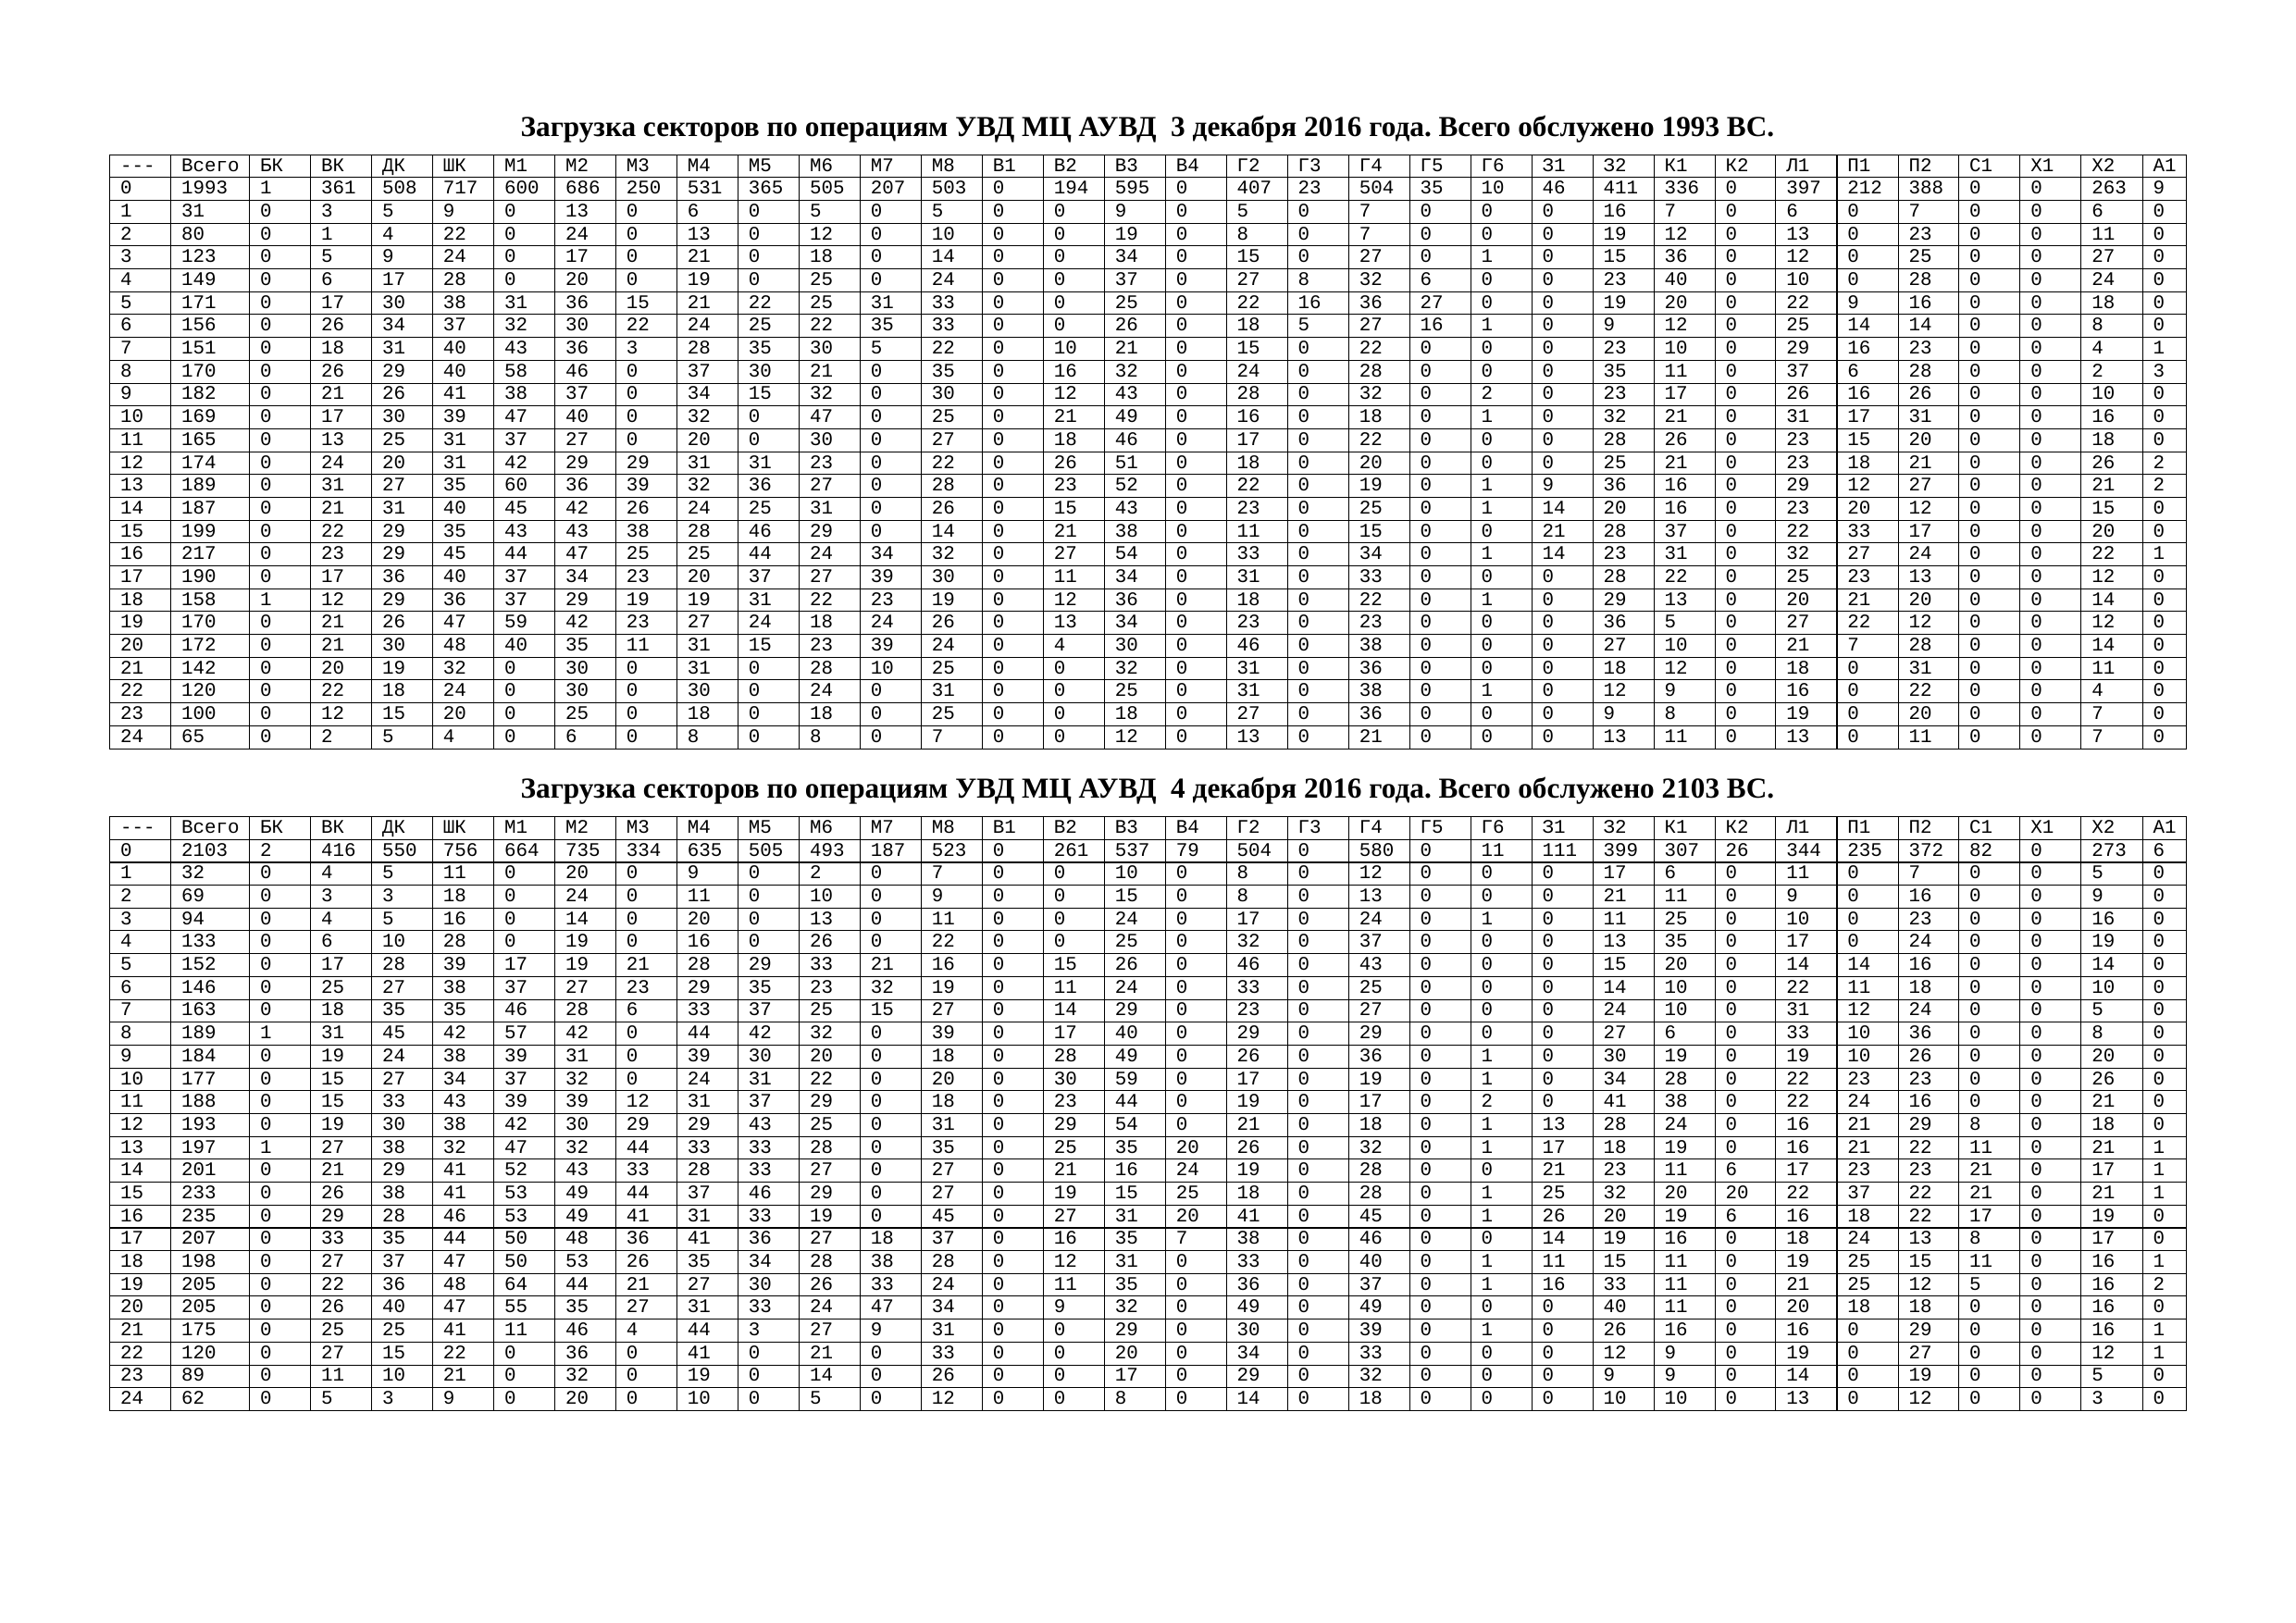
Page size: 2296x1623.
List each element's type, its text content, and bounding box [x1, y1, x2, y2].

table_cell 31 [433, 452, 493, 474]
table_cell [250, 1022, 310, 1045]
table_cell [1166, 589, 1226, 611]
table_cell 0 [2143, 224, 2186, 245]
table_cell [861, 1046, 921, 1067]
table_cell 0 [1471, 224, 1532, 245]
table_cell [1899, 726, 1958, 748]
table_cell 0 [1716, 201, 1775, 223]
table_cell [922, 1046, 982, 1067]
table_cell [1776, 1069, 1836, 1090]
table_cell 24 [311, 452, 371, 474]
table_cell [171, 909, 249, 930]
table_cell 10 [922, 224, 982, 245]
table_cell 5 [922, 201, 982, 223]
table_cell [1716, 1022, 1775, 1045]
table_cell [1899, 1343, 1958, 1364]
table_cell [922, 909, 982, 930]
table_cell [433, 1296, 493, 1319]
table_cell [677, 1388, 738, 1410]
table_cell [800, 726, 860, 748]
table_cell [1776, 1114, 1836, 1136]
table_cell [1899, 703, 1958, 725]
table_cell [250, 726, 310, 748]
table_cell 16 [1838, 338, 1898, 360]
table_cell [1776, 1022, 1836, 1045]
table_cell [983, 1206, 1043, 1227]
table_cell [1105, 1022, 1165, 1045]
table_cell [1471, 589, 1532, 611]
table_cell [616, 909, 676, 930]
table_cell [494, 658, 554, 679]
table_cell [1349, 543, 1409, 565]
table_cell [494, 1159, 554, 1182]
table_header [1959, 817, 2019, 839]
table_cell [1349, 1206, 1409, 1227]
table_cell 28 [922, 475, 982, 497]
table_cell 0 [1716, 224, 1775, 245]
table_cell 32 [1349, 384, 1409, 405]
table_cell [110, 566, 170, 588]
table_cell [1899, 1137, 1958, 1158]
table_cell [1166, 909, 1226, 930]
table_cell 21 [800, 361, 860, 382]
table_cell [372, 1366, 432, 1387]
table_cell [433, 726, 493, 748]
table_cell 4 [110, 269, 170, 291]
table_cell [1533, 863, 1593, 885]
table_cell 23 [800, 452, 860, 474]
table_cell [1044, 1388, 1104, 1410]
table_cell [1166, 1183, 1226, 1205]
table_cell 26 [1899, 384, 1958, 405]
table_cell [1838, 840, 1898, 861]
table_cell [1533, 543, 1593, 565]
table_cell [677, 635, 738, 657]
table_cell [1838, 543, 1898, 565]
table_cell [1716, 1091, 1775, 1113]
table_cell 0 [1533, 429, 1593, 451]
table_cell 36 [555, 475, 615, 497]
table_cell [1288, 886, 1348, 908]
table_cell 22 [738, 292, 799, 314]
table_cell 39 [616, 475, 676, 497]
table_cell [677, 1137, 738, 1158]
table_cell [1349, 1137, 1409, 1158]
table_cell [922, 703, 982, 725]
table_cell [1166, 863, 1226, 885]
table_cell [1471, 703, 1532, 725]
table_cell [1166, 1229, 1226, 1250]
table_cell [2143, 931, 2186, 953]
table_cell 182 [171, 384, 249, 405]
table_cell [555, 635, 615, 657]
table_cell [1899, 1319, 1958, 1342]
table_cell 39 [433, 406, 493, 428]
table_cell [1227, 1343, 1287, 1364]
table_cell 14 [110, 498, 170, 520]
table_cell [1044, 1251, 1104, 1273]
table_cell 32 [677, 406, 738, 428]
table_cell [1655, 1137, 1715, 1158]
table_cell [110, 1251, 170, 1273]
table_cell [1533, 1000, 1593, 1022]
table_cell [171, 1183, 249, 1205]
table_cell 29 [555, 452, 615, 474]
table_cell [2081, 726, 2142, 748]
table_cell 13 [555, 201, 615, 223]
table_cell 33 [922, 315, 982, 337]
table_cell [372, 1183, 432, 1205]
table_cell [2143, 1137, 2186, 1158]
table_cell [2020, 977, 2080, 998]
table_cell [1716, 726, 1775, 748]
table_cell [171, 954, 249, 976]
table_header З2 [1594, 155, 1654, 177]
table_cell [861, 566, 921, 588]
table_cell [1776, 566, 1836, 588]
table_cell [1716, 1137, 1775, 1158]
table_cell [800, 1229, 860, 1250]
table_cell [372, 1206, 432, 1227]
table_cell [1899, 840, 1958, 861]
table_header М5 [738, 155, 799, 177]
table_cell 30 [922, 384, 982, 405]
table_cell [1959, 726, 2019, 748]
table_cell 28 [1227, 384, 1287, 405]
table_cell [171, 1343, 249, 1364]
table_cell 0 [1166, 178, 1226, 200]
table_header Л1 [1776, 155, 1836, 177]
table_cell 31 [861, 292, 921, 314]
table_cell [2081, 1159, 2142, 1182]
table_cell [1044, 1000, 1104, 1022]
table_cell 17 [1227, 429, 1287, 451]
table_cell 5 [1227, 201, 1287, 223]
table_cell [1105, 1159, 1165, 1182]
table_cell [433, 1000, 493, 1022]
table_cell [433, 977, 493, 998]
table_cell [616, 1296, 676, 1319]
table_cell 43 [1105, 384, 1165, 405]
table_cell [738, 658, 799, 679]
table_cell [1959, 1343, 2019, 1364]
table_cell 31 [494, 292, 554, 314]
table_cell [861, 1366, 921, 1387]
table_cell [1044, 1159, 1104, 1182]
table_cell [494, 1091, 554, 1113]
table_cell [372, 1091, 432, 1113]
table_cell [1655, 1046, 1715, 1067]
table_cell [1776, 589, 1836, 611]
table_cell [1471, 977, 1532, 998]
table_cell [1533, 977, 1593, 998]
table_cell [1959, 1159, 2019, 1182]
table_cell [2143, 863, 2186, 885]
table_cell 9 [372, 246, 432, 268]
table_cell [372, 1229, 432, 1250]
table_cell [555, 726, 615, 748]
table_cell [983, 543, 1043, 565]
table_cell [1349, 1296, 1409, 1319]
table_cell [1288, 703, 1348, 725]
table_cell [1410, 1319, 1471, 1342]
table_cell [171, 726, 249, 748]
table_cell 15 [738, 384, 799, 405]
table_cell 28 [1594, 429, 1654, 451]
table_cell 35 [433, 475, 493, 497]
table_cell 0 [1716, 406, 1775, 428]
table_cell 0 [616, 246, 676, 268]
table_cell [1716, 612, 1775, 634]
table_cell 0 [1410, 338, 1471, 360]
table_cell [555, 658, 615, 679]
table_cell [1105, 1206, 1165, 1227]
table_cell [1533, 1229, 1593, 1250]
table_cell 0 [1166, 498, 1226, 520]
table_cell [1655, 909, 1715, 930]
table_header Г6 [1471, 155, 1532, 177]
table_cell 26 [1655, 429, 1715, 451]
table_cell 0 [1959, 521, 2019, 542]
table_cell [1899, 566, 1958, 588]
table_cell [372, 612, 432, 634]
table_cell 38 [616, 521, 676, 542]
table_cell 3 [2143, 361, 2186, 382]
table_cell 0 [1166, 452, 1226, 474]
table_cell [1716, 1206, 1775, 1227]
table_cell 361 [311, 178, 371, 200]
table_cell 0 [1716, 338, 1775, 360]
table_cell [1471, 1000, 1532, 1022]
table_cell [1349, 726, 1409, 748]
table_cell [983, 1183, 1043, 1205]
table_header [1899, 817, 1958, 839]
table_cell 0 [1716, 475, 1775, 497]
table_cell 0 [2143, 315, 2186, 337]
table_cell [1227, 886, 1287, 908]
table_cell 0 [2020, 521, 2080, 542]
table_cell 0 [616, 269, 676, 291]
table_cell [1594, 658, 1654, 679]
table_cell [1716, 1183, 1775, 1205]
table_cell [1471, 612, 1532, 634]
table_cell 36 [555, 292, 615, 314]
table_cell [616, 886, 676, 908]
table_cell 35 [1594, 361, 1654, 382]
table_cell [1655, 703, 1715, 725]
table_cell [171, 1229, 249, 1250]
table_cell 22 [1776, 292, 1836, 314]
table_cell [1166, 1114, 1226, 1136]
table_cell 30 [800, 338, 860, 360]
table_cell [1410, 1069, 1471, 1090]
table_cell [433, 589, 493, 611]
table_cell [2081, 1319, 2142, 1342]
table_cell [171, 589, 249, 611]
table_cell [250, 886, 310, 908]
table_cell 165 [171, 429, 249, 451]
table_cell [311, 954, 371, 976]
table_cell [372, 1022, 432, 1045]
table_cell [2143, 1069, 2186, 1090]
table_cell 22 [1227, 475, 1287, 497]
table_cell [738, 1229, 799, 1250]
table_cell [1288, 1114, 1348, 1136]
table_cell 0 [861, 475, 921, 497]
table_cell 717 [433, 178, 493, 200]
table_cell 20 [1349, 452, 1409, 474]
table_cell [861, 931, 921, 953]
table_cell 24 [922, 269, 982, 291]
table_cell 6 [2081, 201, 2142, 223]
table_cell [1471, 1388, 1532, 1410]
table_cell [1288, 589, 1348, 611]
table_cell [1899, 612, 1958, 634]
table_cell 28 [1899, 361, 1958, 382]
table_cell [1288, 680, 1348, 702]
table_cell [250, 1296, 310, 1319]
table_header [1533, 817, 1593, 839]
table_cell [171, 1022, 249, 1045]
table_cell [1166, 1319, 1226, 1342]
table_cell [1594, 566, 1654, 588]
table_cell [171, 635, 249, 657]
table_cell 16 [2081, 406, 2142, 428]
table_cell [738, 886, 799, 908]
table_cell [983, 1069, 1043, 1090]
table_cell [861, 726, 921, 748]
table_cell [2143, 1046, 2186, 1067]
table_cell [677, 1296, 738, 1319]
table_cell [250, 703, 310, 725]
table_cell 0 [983, 361, 1043, 382]
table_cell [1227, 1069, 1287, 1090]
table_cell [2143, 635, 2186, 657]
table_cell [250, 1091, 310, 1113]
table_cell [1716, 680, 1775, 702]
table_cell 0 [861, 384, 921, 405]
table_cell 0 [1838, 224, 1898, 245]
table_cell 23 [1776, 498, 1836, 520]
table_cell 194 [1044, 178, 1104, 200]
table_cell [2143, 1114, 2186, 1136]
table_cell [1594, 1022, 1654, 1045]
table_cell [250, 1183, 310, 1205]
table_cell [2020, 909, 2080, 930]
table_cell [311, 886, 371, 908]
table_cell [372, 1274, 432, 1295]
table_cell 10 [1471, 178, 1532, 200]
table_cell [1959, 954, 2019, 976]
table_cell 7 [1899, 201, 1958, 223]
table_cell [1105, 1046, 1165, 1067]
table_cell 0 [2020, 178, 2080, 200]
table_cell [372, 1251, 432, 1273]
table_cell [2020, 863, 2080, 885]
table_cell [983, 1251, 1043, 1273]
table_header БК [250, 155, 310, 177]
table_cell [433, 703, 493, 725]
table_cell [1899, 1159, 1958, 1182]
table_cell 0 [250, 452, 310, 474]
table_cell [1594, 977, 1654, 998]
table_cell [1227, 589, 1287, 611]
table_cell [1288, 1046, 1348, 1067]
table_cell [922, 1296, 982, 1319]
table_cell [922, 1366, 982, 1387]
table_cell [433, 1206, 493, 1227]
table_cell 7 [110, 338, 170, 360]
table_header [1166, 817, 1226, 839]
table_cell 0 [2143, 429, 2186, 451]
table_cell 0 [250, 475, 310, 497]
table_cell 10 [2081, 384, 2142, 405]
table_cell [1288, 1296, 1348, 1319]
table_cell 36 [1349, 292, 1409, 314]
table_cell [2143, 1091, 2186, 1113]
table_cell 2 [1471, 384, 1532, 405]
table_cell 27 [1349, 315, 1409, 337]
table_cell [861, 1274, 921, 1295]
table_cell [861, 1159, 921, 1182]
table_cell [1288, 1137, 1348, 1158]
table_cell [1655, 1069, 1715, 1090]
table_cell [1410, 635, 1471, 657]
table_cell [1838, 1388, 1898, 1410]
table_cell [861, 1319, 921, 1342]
table_cell 14 [1838, 315, 1898, 337]
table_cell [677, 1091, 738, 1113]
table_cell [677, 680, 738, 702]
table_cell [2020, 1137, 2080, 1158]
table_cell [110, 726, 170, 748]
table_cell 21 [2081, 475, 2142, 497]
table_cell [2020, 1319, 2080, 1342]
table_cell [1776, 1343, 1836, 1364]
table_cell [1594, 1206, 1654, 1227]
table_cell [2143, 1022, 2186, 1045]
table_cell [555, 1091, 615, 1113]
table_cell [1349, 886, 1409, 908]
table_cell 17 [372, 269, 432, 291]
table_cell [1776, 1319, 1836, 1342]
table_cell 0 [1959, 338, 2019, 360]
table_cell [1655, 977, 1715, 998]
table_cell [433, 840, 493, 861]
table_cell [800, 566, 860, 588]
table_cell 0 [1959, 315, 2019, 337]
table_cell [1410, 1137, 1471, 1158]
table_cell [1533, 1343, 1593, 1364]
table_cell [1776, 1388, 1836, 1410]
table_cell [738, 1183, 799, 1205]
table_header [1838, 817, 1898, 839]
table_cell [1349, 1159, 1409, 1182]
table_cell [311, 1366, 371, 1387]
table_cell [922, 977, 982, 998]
table_cell 3 [311, 201, 371, 223]
table_cell 15 [1227, 338, 1287, 360]
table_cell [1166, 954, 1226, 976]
table_cell 0 [1288, 338, 1348, 360]
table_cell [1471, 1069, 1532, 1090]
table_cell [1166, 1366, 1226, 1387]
table_header В1 [983, 155, 1043, 177]
table_cell 0 [1410, 406, 1471, 428]
table_cell 35 [1410, 178, 1471, 200]
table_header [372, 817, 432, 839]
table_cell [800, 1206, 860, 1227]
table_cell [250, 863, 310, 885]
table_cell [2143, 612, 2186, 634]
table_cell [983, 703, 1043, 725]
table_cell 6 [110, 315, 170, 337]
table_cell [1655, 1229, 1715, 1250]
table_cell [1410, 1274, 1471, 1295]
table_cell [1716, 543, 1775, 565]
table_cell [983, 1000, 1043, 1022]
table_cell 0 [1410, 429, 1471, 451]
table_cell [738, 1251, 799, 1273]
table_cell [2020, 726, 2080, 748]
table_cell 0 [1166, 292, 1226, 314]
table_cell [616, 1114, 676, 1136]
table_header М1 [494, 155, 554, 177]
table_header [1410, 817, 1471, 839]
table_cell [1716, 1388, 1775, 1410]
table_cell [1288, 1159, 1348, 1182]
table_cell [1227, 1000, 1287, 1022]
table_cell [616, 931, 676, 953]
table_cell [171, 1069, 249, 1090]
table_header М6 [800, 155, 860, 177]
table_cell 6 [1410, 269, 1471, 291]
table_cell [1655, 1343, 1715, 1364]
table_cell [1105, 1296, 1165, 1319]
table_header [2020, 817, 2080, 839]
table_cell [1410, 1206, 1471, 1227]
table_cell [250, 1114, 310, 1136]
table_cell 25 [800, 292, 860, 314]
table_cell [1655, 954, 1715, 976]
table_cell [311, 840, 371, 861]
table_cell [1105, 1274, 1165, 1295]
table_cell 1 [1471, 498, 1532, 520]
table_cell 0 [1959, 246, 2019, 268]
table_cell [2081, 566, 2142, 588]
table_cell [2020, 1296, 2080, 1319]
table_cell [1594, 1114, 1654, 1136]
table_cell 199 [171, 521, 249, 542]
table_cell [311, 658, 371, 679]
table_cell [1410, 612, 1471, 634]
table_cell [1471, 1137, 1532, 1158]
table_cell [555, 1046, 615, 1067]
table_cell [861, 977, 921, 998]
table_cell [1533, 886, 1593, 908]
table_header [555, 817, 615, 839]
table_cell 30 [372, 292, 432, 314]
table_cell 0 [1533, 246, 1593, 268]
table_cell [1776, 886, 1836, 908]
table_cell 0 [1716, 246, 1775, 268]
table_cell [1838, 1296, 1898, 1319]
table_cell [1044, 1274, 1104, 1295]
table_cell 0 [983, 452, 1043, 474]
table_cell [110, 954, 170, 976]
table_cell 23 [1776, 452, 1836, 474]
table_cell 1 [1471, 246, 1532, 268]
table_cell 25 [738, 315, 799, 337]
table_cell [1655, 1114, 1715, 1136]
table_cell 0 [1716, 269, 1775, 291]
table_cell 207 [861, 178, 921, 200]
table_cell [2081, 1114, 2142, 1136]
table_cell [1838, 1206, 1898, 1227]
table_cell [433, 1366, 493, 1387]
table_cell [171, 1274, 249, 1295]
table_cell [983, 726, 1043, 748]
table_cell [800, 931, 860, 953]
table_cell 3 [110, 246, 170, 268]
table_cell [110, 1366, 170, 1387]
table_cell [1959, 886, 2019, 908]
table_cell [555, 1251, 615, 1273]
table_cell 21 [311, 384, 371, 405]
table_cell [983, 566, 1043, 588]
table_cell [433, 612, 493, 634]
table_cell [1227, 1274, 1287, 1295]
table_cell 0 [738, 406, 799, 428]
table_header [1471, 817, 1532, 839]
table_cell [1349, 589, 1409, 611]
table_cell 0 [1288, 498, 1348, 520]
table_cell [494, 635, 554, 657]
table_cell 24 [677, 315, 738, 337]
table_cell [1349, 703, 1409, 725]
table_cell 0 [1410, 246, 1471, 268]
table_cell 12 [1838, 475, 1898, 497]
table_header ВК [311, 155, 371, 177]
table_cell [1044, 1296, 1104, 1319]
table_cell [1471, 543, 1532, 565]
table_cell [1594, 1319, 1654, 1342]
table_cell 17 [1838, 406, 1898, 428]
table_cell 35 [922, 361, 982, 382]
table_cell 18 [311, 338, 371, 360]
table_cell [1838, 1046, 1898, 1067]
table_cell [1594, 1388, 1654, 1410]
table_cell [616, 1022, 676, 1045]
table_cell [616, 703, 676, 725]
table_cell 6 [311, 269, 371, 291]
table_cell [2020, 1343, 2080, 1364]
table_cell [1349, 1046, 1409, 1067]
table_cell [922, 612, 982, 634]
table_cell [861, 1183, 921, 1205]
table_cell 27 [555, 429, 615, 451]
table_cell 23 [1899, 224, 1958, 245]
table_cell 0 [250, 269, 310, 291]
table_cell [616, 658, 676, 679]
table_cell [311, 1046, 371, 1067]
table_header Х2 [2081, 155, 2142, 177]
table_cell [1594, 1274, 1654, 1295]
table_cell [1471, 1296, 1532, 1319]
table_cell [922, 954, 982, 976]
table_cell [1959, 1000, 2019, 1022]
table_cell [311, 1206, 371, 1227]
table_cell 0 [616, 406, 676, 428]
table_header М7 [861, 155, 921, 177]
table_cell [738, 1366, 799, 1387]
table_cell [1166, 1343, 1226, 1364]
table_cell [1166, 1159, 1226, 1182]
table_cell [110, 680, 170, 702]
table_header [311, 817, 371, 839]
table_cell 7 [1655, 201, 1715, 223]
table_cell 0 [983, 498, 1043, 520]
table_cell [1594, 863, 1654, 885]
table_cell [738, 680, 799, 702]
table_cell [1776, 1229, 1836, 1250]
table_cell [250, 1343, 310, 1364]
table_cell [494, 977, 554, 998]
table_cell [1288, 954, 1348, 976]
text Загрузка секторов по операциям УВД МЦ АУВД 4 декабря 2016 года. Всего обслужено 2103 ВС. [109, 771, 2186, 804]
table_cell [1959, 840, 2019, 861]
table_cell 37 [1655, 521, 1715, 542]
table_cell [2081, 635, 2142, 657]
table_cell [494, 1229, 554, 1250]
table_cell 36 [1594, 475, 1654, 497]
table_cell 33 [1838, 521, 1898, 542]
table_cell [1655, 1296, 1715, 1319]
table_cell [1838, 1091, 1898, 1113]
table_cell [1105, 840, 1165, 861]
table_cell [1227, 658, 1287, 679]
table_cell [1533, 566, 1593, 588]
table_cell 20 [372, 452, 432, 474]
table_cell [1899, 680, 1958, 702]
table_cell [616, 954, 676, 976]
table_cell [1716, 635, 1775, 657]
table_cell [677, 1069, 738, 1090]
table_cell 8 [110, 361, 170, 382]
table_cell 24 [1227, 361, 1287, 382]
table_cell 31 [738, 452, 799, 474]
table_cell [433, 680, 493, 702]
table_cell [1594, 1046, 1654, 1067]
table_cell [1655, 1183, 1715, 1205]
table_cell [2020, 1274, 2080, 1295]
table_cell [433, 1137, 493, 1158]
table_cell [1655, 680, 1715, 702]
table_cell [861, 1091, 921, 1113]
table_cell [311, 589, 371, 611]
table_cell 365 [738, 178, 799, 200]
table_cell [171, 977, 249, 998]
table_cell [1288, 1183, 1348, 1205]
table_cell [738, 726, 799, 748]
table_cell 12 [1655, 315, 1715, 337]
table_cell 0 [494, 269, 554, 291]
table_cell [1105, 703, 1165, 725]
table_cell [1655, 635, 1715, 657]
table_cell 27 [922, 429, 982, 451]
table_cell 0 [1716, 429, 1775, 451]
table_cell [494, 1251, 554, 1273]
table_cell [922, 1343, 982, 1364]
table_cell 0 [983, 246, 1043, 268]
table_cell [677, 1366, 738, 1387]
table_cell 33 [922, 292, 982, 314]
table_cell 0 [738, 246, 799, 268]
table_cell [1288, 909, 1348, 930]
table_cell 16 [1227, 406, 1287, 428]
table_cell 36 [738, 475, 799, 497]
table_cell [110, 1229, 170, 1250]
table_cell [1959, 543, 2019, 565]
table_cell 0 [1471, 361, 1532, 382]
table_cell 0 [2020, 406, 2080, 428]
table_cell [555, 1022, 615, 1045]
table_cell 25 [738, 498, 799, 520]
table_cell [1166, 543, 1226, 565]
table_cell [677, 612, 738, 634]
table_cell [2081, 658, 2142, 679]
table_cell 31 [311, 475, 371, 497]
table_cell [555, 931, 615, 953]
table_cell 31 [1899, 406, 1958, 428]
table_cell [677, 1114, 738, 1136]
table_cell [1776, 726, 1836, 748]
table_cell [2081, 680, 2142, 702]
table_cell 0 [250, 406, 310, 428]
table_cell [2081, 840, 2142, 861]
table_cell 0 [1166, 201, 1226, 223]
table_cell 1 [250, 178, 310, 200]
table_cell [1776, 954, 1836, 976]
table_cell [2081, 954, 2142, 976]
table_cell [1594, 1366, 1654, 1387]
table_cell 0 [1959, 406, 2019, 428]
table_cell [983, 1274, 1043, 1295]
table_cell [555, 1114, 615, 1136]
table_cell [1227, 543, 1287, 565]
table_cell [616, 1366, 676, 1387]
table_cell 0 [1471, 338, 1532, 360]
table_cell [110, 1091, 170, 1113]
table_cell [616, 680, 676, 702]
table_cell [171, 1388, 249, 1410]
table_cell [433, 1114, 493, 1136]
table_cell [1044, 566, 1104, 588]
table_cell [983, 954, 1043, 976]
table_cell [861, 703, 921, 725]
table_header Г3 [1288, 155, 1348, 177]
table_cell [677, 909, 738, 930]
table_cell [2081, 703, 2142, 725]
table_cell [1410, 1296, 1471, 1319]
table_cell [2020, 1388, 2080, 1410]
table_cell 0 [250, 338, 310, 360]
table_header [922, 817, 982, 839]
table_cell 0 [1838, 246, 1898, 268]
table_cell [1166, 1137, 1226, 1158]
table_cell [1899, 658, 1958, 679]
table_cell 2 [2143, 475, 2186, 497]
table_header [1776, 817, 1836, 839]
table_cell 0 [861, 361, 921, 382]
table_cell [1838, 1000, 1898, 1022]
table_cell 52 [1105, 475, 1165, 497]
table_cell 6 [1838, 361, 1898, 382]
table_cell 38 [494, 384, 554, 405]
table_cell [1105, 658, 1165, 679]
table_cell 23 [1044, 475, 1104, 497]
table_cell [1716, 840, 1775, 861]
table_cell 32 [800, 384, 860, 405]
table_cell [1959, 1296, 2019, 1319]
table_cell 35 [738, 338, 799, 360]
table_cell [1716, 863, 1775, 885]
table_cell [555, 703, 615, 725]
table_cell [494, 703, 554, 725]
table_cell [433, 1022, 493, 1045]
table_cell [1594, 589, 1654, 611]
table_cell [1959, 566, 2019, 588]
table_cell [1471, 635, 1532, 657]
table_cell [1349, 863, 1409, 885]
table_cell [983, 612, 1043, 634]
table_cell 16 [1044, 361, 1104, 382]
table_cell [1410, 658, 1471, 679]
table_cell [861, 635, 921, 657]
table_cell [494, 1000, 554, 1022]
table_cell 12 [800, 224, 860, 245]
table_cell 5 [372, 201, 432, 223]
table_cell 0 [2020, 475, 2080, 497]
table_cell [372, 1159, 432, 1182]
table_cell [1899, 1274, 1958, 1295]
table_cell 12 [1044, 384, 1104, 405]
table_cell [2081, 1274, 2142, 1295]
table_cell 1993 [171, 178, 249, 200]
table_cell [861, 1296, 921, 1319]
table_cell 29 [616, 452, 676, 474]
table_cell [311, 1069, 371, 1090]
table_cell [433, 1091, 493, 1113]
table_cell 32 [1594, 406, 1654, 428]
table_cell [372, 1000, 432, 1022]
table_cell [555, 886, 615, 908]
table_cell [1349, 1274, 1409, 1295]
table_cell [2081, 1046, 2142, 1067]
table_cell 1 [1471, 315, 1532, 337]
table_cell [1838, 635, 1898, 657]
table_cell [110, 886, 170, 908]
table_cell 22 [1349, 338, 1409, 360]
table_cell 14 [922, 246, 982, 268]
table_cell 0 [861, 406, 921, 428]
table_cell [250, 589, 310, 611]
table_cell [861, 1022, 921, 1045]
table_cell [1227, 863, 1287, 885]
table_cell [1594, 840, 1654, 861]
table_cell 23 [1594, 269, 1654, 291]
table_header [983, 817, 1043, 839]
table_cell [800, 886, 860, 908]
table_cell 0 [1838, 201, 1898, 223]
table_cell 7 [1349, 201, 1409, 223]
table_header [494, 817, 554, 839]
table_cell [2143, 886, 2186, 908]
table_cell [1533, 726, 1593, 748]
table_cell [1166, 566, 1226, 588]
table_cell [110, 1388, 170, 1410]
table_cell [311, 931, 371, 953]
table_cell 26 [311, 315, 371, 337]
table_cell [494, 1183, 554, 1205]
table_cell 16 [1410, 315, 1471, 337]
table_cell 0 [1716, 292, 1775, 314]
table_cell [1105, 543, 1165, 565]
table_cell 32 [1349, 269, 1409, 291]
table_cell 29 [1776, 338, 1836, 360]
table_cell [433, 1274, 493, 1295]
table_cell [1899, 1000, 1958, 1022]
table_cell 9 [1838, 292, 1898, 314]
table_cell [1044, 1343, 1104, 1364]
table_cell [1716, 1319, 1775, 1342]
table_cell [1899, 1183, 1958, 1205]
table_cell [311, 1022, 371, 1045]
table_cell 13 [1776, 224, 1836, 245]
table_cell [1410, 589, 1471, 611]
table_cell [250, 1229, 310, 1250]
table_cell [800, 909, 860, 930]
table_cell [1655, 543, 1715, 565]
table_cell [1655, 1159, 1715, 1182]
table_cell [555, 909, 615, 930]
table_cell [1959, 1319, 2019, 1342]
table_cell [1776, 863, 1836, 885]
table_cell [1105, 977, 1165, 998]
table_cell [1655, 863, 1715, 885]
table_cell 0 [2020, 429, 2080, 451]
table_cell 0 [250, 315, 310, 337]
table_cell 11 [110, 429, 170, 451]
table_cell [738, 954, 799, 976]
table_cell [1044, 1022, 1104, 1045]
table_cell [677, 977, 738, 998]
table_cell 0 [2020, 361, 2080, 382]
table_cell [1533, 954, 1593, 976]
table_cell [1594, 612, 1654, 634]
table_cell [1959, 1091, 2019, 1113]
table_cell 9 [1594, 315, 1654, 337]
table_header П1 [1838, 155, 1898, 177]
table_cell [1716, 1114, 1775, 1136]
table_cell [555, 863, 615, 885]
table_cell 31 [171, 201, 249, 223]
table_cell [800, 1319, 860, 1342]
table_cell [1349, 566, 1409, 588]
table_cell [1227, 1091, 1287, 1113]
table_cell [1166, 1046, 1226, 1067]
table_cell 0 [1410, 361, 1471, 382]
table_cell 16 [1899, 292, 1958, 314]
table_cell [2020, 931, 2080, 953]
table_cell 29 [1776, 475, 1836, 497]
table_cell 5 [311, 246, 371, 268]
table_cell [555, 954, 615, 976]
table_cell 0 [1044, 246, 1104, 268]
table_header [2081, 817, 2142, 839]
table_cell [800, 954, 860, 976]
table_cell 28 [1349, 361, 1409, 382]
table_cell 0 [1959, 475, 2019, 497]
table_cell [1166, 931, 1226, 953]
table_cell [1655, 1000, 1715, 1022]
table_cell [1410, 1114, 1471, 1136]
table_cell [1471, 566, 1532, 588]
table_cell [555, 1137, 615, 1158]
table_cell 0 [616, 361, 676, 382]
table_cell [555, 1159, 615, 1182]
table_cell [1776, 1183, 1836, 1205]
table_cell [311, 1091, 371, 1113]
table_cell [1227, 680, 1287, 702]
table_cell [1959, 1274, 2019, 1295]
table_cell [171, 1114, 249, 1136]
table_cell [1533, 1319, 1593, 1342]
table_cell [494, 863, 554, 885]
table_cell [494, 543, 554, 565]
table_header К2 [1716, 155, 1775, 177]
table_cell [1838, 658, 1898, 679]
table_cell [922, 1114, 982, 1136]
table_cell 19 [1594, 224, 1654, 245]
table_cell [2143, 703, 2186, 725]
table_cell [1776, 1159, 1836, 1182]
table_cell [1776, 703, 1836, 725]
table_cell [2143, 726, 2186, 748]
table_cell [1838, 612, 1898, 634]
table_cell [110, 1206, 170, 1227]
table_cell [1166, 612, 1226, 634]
table_cell 29 [372, 521, 432, 542]
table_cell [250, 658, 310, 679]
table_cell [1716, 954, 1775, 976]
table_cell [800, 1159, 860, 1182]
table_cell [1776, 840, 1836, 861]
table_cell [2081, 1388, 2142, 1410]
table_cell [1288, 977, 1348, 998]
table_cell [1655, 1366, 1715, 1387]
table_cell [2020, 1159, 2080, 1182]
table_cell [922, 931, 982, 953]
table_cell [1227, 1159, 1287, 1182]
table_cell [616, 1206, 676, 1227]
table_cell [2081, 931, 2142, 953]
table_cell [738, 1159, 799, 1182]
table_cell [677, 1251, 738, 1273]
table_cell 26 [311, 361, 371, 382]
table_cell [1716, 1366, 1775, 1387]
table_cell 23 [1594, 384, 1654, 405]
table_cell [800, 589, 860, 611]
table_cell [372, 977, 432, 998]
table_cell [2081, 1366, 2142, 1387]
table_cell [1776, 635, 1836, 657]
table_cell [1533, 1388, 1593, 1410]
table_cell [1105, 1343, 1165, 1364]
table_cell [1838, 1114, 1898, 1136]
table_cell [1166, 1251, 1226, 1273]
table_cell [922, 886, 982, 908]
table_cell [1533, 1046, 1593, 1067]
table_cell 27 [2081, 246, 2142, 268]
table_header М8 [922, 155, 982, 177]
table_cell 0 [1166, 338, 1226, 360]
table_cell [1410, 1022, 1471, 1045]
table_cell 18 [800, 246, 860, 268]
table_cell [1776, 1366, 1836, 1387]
text Загрузка секторов по операциям УВД МЦ АУВД 3 декабря 2016 года. Всего обслужено 1993 ВС. [109, 109, 2186, 142]
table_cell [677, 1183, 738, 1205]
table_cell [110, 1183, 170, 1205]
table_cell 28 [1594, 521, 1654, 542]
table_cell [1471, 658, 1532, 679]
table_cell 35 [433, 521, 493, 542]
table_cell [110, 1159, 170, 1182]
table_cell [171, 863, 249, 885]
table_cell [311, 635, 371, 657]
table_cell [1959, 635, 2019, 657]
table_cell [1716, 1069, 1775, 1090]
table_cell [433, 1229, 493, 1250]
table_cell 43 [494, 521, 554, 542]
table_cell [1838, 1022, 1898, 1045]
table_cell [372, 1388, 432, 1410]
table_cell 0 [1471, 292, 1532, 314]
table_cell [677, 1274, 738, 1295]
table_cell 27 [372, 475, 432, 497]
table_cell 0 [738, 429, 799, 451]
table_cell 531 [677, 178, 738, 200]
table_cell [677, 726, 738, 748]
table_cell 505 [800, 178, 860, 200]
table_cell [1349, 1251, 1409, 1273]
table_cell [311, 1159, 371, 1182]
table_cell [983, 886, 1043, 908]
table_cell 47 [494, 406, 554, 428]
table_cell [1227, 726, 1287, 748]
table_cell 21 [1044, 521, 1104, 542]
table_cell 0 [1288, 429, 1348, 451]
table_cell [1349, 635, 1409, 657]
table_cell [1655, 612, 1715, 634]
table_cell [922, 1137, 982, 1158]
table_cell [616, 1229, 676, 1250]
table_cell 37 [494, 429, 554, 451]
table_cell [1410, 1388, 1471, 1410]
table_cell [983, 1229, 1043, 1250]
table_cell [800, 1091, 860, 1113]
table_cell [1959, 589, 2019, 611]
table_cell 0 [1044, 201, 1104, 223]
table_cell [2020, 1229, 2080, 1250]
table_cell 0 [1410, 475, 1471, 497]
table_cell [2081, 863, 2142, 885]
table_cell 0 [250, 384, 310, 405]
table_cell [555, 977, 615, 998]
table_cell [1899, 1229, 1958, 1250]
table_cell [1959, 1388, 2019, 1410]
table_cell 0 [1959, 361, 2019, 382]
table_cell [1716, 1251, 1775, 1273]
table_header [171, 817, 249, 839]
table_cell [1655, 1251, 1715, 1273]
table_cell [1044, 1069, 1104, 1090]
table_cell 0 [616, 384, 676, 405]
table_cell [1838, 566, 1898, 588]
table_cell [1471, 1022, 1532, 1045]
table_cell 26 [2081, 452, 2142, 474]
table_cell 31 [677, 452, 738, 474]
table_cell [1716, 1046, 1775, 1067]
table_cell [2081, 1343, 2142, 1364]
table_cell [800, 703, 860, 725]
table_cell 29 [372, 361, 432, 382]
table_header Г2 [1227, 155, 1287, 177]
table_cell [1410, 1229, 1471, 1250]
table_cell 0 [1959, 429, 2019, 451]
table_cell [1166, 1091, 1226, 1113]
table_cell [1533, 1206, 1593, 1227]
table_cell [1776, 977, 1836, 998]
table_cell 0 [250, 521, 310, 542]
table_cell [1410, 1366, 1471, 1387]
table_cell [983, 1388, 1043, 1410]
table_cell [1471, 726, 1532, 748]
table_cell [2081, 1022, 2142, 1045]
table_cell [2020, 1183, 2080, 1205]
table_cell 17 [311, 406, 371, 428]
table_cell 0 [2143, 406, 2186, 428]
table_cell 20 [1594, 498, 1654, 520]
table_cell 0 [1959, 178, 2019, 200]
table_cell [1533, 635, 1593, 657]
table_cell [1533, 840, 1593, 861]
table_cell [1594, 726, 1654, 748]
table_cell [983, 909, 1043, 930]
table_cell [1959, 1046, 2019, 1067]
table_cell 0 [1410, 201, 1471, 223]
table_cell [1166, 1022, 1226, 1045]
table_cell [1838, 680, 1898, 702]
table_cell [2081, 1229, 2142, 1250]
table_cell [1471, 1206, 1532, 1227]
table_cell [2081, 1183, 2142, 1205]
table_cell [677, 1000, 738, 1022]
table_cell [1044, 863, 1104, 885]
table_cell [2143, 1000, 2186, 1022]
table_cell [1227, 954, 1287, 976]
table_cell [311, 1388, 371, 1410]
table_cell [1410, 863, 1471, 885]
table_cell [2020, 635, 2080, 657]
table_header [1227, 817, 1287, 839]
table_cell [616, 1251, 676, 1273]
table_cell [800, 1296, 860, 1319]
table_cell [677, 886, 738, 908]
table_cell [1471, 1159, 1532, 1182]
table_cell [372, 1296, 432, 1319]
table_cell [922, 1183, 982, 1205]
table_cell 0 [1471, 269, 1532, 291]
table_header Всего [171, 155, 249, 177]
table_cell 0 [110, 178, 170, 200]
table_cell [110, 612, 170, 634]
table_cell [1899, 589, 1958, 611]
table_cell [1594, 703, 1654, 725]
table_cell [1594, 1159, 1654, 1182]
table_cell 0 [983, 406, 1043, 428]
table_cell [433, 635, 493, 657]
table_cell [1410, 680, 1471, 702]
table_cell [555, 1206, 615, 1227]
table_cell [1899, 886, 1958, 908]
table_cell 34 [372, 315, 432, 337]
table_cell 20 [555, 269, 615, 291]
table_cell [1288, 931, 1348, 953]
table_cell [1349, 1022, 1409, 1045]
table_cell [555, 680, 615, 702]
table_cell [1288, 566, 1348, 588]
table_cell 9 [1105, 201, 1165, 223]
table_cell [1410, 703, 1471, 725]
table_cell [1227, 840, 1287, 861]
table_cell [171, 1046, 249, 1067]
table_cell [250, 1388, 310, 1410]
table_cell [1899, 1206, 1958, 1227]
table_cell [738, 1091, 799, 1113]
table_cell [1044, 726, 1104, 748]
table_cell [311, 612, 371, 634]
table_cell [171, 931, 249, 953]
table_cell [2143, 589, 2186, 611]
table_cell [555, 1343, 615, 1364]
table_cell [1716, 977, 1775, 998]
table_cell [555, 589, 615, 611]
table_cell 0 [1716, 498, 1775, 520]
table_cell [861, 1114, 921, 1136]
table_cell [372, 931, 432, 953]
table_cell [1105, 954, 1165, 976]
table_cell 15 [1594, 246, 1654, 268]
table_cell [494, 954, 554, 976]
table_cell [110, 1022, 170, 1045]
table_cell 0 [983, 475, 1043, 497]
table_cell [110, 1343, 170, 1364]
table_cell 18 [1349, 406, 1409, 428]
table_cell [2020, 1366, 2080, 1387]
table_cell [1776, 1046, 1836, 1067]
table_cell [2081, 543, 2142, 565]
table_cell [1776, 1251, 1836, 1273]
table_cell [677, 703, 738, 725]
table_header С1 [1959, 155, 2019, 177]
table_cell 36 [1655, 246, 1715, 268]
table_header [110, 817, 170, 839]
table_cell 8 [1288, 269, 1348, 291]
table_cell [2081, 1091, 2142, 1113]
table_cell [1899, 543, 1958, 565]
table_cell 19 [1594, 292, 1654, 314]
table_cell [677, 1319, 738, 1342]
table_cell 0 [1533, 384, 1593, 405]
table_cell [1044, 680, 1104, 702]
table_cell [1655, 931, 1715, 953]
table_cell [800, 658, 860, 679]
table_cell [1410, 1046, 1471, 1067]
table_cell 10 [1044, 338, 1104, 360]
table_cell 0 [1410, 452, 1471, 474]
table_cell 0 [1533, 201, 1593, 223]
table_cell 16 [110, 543, 170, 565]
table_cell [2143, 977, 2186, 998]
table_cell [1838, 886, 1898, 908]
table_cell 43 [555, 521, 615, 542]
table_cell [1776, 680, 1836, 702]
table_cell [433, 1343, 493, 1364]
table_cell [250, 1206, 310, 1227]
table_cell 16 [1594, 201, 1654, 223]
table_header К1 [1655, 155, 1715, 177]
table_cell 0 [616, 429, 676, 451]
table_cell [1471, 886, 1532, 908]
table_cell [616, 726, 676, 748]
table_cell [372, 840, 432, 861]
table_cell 27 [1227, 269, 1287, 291]
table_cell 37 [555, 384, 615, 405]
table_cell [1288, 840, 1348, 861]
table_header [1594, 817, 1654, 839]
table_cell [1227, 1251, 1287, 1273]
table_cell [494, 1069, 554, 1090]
table_cell 149 [171, 269, 249, 291]
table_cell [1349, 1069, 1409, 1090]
table_cell 60 [494, 475, 554, 497]
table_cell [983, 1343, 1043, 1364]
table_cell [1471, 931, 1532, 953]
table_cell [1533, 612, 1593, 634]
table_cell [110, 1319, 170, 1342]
table_cell 0 [2020, 452, 2080, 474]
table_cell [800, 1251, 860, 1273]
table_cell 0 [1533, 269, 1593, 291]
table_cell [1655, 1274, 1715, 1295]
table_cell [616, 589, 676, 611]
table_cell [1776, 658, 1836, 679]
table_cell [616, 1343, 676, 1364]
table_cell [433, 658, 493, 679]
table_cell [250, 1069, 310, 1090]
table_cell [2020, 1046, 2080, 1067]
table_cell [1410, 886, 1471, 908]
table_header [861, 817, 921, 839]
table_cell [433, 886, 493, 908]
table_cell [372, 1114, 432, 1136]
table_cell 12 [1655, 224, 1715, 245]
table_cell 23 [1288, 178, 1348, 200]
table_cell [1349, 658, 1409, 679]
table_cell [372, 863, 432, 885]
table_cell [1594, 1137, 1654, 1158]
table_cell 27 [1899, 475, 1958, 497]
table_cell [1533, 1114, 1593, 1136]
table_cell 0 [2020, 224, 2080, 245]
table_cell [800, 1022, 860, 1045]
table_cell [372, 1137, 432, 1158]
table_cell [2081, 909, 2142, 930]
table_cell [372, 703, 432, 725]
table_cell 0 [983, 521, 1043, 542]
table_cell 10 [1776, 269, 1836, 291]
table_cell 26 [372, 384, 432, 405]
table_cell 0 [1410, 521, 1471, 542]
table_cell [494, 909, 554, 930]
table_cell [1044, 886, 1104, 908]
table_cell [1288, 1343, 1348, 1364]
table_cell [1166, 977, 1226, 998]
table_cell 600 [494, 178, 554, 200]
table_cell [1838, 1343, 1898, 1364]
table_cell 46 [1533, 178, 1593, 200]
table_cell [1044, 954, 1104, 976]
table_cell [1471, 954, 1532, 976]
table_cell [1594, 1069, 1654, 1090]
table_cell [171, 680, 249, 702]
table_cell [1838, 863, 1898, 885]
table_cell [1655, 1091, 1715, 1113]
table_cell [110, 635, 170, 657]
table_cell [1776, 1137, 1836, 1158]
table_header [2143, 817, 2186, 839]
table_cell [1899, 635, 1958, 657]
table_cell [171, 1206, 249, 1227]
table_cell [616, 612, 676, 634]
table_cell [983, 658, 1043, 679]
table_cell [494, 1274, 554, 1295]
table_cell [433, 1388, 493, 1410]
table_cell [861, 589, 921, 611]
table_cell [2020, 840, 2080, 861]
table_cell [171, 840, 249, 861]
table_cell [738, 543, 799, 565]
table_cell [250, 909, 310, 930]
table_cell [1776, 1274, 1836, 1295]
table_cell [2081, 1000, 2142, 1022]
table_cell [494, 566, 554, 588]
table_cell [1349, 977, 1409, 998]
table_cell 0 [1288, 452, 1348, 474]
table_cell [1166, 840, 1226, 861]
table_cell 0 [1166, 475, 1226, 497]
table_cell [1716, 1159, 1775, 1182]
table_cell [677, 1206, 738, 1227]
table_cell 46 [1105, 429, 1165, 451]
table_cell 189 [171, 475, 249, 497]
table_cell 0 [2020, 338, 2080, 360]
table_cell 0 [861, 269, 921, 291]
table_cell 504 [1349, 178, 1409, 200]
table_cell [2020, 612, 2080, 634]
table_cell 10 [110, 406, 170, 428]
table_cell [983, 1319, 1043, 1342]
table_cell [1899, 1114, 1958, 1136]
table_header П2 [1899, 155, 1958, 177]
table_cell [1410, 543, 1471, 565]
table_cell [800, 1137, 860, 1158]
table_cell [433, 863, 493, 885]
table_cell 5 [110, 292, 170, 314]
table_cell 23 [1594, 338, 1654, 360]
table_cell 0 [861, 201, 921, 223]
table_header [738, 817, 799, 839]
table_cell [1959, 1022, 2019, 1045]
table_cell 0 [983, 292, 1043, 314]
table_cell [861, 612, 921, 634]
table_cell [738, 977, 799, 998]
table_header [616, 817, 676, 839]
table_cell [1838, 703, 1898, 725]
table_cell 0 [2020, 246, 2080, 268]
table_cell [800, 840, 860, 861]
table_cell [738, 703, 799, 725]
table_cell 21 [1044, 406, 1104, 428]
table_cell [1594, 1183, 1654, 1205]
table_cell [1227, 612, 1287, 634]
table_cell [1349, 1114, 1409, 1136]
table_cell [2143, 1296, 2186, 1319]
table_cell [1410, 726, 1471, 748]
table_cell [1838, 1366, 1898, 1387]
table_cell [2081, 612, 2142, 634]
table_cell 25 [1594, 452, 1654, 474]
table_cell 0 [1044, 315, 1104, 337]
table_header --- [110, 155, 170, 177]
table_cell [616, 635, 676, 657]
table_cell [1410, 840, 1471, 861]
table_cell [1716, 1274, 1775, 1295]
table_cell 0 [983, 315, 1043, 337]
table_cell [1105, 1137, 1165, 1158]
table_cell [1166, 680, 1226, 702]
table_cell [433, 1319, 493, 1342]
table_cell 15 [1227, 246, 1287, 268]
table_cell 151 [171, 338, 249, 360]
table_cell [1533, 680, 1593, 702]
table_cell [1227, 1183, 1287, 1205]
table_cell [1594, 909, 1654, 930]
table_cell 26 [616, 498, 676, 520]
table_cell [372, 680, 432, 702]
table_cell 20 [677, 429, 738, 451]
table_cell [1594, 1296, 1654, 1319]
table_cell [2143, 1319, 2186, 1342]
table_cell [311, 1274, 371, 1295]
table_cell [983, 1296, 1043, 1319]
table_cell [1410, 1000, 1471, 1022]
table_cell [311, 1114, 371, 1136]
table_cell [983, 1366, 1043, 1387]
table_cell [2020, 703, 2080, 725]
table_cell 0 [2020, 315, 2080, 337]
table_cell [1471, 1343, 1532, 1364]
table_cell 0 [738, 224, 799, 245]
table_cell 0 [1838, 269, 1898, 291]
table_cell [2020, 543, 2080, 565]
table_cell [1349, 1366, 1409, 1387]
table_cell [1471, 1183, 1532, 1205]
table_cell 22 [922, 452, 982, 474]
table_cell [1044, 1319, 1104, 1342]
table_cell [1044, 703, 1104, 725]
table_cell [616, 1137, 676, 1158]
table_cell 17 [555, 246, 615, 268]
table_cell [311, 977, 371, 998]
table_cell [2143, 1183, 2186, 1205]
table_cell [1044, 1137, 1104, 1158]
table_cell 0 [1410, 224, 1471, 245]
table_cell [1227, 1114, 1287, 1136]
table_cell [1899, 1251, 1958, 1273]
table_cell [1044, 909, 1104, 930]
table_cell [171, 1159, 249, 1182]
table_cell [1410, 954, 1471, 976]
table_cell 46 [738, 521, 799, 542]
table_cell 26 [1776, 384, 1836, 405]
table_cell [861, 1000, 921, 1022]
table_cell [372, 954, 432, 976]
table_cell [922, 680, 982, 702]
table_cell 170 [171, 361, 249, 382]
table_cell 0 [2143, 498, 2186, 520]
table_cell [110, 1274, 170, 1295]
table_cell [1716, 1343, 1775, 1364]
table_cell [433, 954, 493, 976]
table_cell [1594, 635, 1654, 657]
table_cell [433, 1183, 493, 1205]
table_cell 24 [677, 498, 738, 520]
table_cell 30 [738, 361, 799, 382]
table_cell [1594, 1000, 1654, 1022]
table_cell 25 [1899, 246, 1958, 268]
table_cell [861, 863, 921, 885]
table_cell 28 [1899, 269, 1958, 291]
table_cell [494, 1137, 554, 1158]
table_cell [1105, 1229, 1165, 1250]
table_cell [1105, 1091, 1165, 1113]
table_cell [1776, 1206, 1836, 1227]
table_cell 21 [677, 246, 738, 268]
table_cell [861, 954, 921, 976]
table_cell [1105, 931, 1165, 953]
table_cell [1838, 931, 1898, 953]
table_cell 0 [2020, 498, 2080, 520]
table_cell 0 [738, 201, 799, 223]
table_cell 0 [2020, 292, 2080, 314]
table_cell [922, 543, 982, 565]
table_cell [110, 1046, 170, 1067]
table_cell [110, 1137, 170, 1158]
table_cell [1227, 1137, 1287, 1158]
table_cell 32 [494, 315, 554, 337]
table_cell 411 [1594, 178, 1654, 200]
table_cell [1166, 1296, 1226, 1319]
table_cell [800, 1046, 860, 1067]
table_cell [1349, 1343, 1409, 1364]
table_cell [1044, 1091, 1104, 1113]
table_cell 0 [983, 338, 1043, 360]
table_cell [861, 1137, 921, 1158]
table_cell 595 [1105, 178, 1165, 200]
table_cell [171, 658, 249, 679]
table_cell 0 [1959, 269, 2019, 291]
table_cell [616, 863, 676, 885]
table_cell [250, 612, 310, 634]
table_cell 0 [1471, 201, 1532, 223]
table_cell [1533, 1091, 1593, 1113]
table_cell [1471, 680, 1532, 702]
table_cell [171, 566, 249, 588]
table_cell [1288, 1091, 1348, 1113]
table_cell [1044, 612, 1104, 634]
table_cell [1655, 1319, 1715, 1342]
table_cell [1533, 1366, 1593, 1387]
table_cell 27 [1349, 246, 1409, 268]
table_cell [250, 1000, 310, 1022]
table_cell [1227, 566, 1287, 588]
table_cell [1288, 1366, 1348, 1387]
table_header Г5 [1410, 155, 1471, 177]
table_cell 38 [433, 292, 493, 314]
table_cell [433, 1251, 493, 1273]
table_cell 0 [1288, 406, 1348, 428]
table_cell 0 [1166, 224, 1226, 245]
table_cell 45 [494, 498, 554, 520]
table_cell 0 [1959, 292, 2019, 314]
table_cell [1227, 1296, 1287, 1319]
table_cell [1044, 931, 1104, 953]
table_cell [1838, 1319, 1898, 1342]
table_header А1 [2143, 155, 2186, 177]
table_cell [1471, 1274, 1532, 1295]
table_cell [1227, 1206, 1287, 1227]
table_header ДК [372, 155, 432, 177]
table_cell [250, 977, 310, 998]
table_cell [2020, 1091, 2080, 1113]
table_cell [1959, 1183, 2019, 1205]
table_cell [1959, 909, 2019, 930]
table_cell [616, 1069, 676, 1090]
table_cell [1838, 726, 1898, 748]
table_cell 0 [494, 224, 554, 245]
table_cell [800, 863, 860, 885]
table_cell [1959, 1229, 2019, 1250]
table_cell 187 [171, 498, 249, 520]
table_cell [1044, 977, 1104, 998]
table_header З1 [1533, 155, 1593, 177]
table_cell 20 [1838, 498, 1898, 520]
table_cell 20 [1655, 292, 1715, 314]
table_cell 397 [1776, 178, 1836, 200]
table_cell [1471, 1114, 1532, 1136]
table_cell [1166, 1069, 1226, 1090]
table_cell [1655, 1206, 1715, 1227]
table_cell 80 [171, 224, 249, 245]
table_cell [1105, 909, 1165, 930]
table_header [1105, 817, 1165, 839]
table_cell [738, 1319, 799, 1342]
table_cell 174 [171, 452, 249, 474]
table_cell 0 [250, 543, 310, 565]
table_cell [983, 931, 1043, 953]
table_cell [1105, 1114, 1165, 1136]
table_cell 34 [677, 384, 738, 405]
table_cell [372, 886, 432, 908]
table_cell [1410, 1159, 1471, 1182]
table_cell 2 [2081, 361, 2142, 382]
table_cell 0 [2143, 246, 2186, 268]
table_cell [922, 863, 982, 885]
table_cell 36 [555, 338, 615, 360]
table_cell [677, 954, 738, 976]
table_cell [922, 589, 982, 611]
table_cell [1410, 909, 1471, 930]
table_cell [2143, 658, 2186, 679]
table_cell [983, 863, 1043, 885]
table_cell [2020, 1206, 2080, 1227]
table_cell 21 [1655, 452, 1715, 474]
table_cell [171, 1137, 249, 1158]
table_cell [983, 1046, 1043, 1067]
table_cell 0 [1959, 452, 2019, 474]
table_cell 0 [1288, 384, 1348, 405]
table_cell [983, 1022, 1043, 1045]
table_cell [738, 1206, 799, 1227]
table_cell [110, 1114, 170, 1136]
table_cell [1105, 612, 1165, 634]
table_cell 0 [1533, 452, 1593, 474]
table_cell 0 [1533, 292, 1593, 314]
table_cell 25 [1776, 315, 1836, 337]
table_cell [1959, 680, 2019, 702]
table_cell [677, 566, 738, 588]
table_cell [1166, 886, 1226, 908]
table_cell 0 [983, 384, 1043, 405]
table_cell 16 [1288, 292, 1348, 314]
table_cell 0 [1471, 521, 1532, 542]
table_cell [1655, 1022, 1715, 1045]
table_cell 22 [922, 338, 982, 360]
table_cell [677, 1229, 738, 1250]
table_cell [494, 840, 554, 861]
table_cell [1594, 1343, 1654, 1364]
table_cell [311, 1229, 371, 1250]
table_cell 0 [1166, 429, 1226, 451]
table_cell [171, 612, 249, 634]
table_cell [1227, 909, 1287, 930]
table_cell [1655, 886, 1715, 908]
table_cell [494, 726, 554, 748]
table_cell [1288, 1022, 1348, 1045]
table_cell 11 [2081, 224, 2142, 245]
table_cell 5 [1288, 315, 1348, 337]
table_cell 0 [861, 429, 921, 451]
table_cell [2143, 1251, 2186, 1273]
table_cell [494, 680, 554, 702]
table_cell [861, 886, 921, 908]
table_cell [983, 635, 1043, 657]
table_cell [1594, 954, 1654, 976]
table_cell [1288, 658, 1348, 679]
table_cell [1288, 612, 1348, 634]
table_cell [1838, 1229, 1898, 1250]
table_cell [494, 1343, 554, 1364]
table_cell 22 [1776, 521, 1836, 542]
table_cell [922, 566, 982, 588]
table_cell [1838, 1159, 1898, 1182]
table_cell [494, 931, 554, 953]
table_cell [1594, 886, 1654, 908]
table_cell 37 [1776, 361, 1836, 382]
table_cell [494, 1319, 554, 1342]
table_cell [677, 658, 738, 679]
table_cell 4 [372, 224, 432, 245]
table_cell 21 [1899, 452, 1958, 474]
table_cell 26 [1105, 315, 1165, 337]
table_cell 20 [2081, 521, 2142, 542]
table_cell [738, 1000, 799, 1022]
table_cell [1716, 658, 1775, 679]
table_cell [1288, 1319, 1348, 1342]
table_cell 3 [616, 338, 676, 360]
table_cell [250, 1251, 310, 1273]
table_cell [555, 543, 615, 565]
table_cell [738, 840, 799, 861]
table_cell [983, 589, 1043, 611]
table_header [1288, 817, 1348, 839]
table_cell 0 [1166, 384, 1226, 405]
table_cell 0 [1166, 246, 1226, 268]
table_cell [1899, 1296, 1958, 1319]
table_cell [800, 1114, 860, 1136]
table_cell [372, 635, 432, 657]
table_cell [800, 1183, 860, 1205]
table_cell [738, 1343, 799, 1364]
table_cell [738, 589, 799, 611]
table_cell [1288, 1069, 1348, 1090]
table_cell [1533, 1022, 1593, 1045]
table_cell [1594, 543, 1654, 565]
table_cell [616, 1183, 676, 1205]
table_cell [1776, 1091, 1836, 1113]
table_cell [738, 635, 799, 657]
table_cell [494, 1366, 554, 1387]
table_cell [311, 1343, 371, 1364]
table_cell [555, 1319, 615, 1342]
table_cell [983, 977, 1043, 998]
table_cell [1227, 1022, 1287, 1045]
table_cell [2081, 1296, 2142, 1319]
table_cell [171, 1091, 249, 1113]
table_cell 31 [1776, 406, 1836, 428]
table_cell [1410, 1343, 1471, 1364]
table_cell 47 [800, 406, 860, 428]
table_cell 22 [800, 315, 860, 337]
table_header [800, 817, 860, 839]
table_cell 5 [800, 201, 860, 223]
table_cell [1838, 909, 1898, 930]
table_cell 24 [555, 224, 615, 245]
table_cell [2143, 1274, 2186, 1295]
table_cell 169 [171, 406, 249, 428]
table_cell 16 [1838, 384, 1898, 405]
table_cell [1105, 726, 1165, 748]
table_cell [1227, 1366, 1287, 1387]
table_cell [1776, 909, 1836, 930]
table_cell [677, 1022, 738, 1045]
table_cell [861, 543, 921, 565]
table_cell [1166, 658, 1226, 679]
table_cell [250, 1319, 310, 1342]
table_cell 11 [1227, 521, 1287, 542]
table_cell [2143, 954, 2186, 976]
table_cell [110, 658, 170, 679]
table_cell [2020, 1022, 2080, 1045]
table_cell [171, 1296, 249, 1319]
table_cell 2 [110, 224, 170, 245]
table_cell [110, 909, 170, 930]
table_cell 58 [494, 361, 554, 382]
table_cell 38 [1105, 521, 1165, 542]
table_cell 32 [677, 475, 738, 497]
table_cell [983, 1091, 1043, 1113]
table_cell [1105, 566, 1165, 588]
table_cell 0 [1471, 452, 1532, 474]
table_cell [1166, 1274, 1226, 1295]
table_cell 1 [1471, 406, 1532, 428]
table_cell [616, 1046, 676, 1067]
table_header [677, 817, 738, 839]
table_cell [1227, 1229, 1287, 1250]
table_cell 34 [1105, 246, 1165, 268]
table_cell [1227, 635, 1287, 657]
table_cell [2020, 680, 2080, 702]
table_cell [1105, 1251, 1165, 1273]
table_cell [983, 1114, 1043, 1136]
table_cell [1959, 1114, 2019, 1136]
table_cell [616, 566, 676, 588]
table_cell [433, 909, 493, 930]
table_cell 25 [1105, 292, 1165, 314]
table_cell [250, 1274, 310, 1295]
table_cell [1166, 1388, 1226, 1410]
table_cell 263 [2081, 178, 2142, 200]
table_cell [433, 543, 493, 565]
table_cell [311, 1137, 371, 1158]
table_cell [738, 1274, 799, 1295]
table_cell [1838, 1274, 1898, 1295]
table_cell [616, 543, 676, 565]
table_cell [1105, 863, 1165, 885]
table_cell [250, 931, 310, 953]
table_cell 16 [1655, 475, 1715, 497]
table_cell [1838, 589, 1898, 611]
table_cell 217 [171, 543, 249, 565]
table_cell 0 [2143, 292, 2186, 314]
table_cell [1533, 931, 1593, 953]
table_cell 0 [1166, 269, 1226, 291]
table_cell 43 [1105, 498, 1165, 520]
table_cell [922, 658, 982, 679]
table_cell 49 [1105, 406, 1165, 428]
table_cell 8 [2081, 315, 2142, 337]
table_cell 13 [311, 429, 371, 451]
table_cell 5 [861, 338, 921, 360]
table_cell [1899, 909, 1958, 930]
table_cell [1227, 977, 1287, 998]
table_cell 0 [1533, 338, 1593, 360]
table_cell 11 [1655, 361, 1715, 382]
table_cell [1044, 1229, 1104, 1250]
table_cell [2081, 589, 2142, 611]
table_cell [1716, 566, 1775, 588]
table_cell 0 [250, 201, 310, 223]
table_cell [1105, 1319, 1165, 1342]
table_cell 0 [1959, 224, 2019, 245]
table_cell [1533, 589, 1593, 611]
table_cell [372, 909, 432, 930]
table_cell 22 [433, 224, 493, 245]
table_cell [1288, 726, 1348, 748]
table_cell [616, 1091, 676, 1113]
table_cell 31 [433, 429, 493, 451]
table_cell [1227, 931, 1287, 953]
table_cell 171 [171, 292, 249, 314]
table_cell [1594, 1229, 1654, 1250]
table_cell 13 [677, 224, 738, 245]
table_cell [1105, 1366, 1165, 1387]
table_cell 21 [677, 292, 738, 314]
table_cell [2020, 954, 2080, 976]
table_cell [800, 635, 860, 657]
table_cell 15 [616, 292, 676, 314]
table_cell 0 [1288, 475, 1348, 497]
table_cell 0 [1410, 384, 1471, 405]
table_cell 1 [2143, 338, 2186, 360]
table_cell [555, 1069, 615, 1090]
table_cell 15 [2081, 498, 2142, 520]
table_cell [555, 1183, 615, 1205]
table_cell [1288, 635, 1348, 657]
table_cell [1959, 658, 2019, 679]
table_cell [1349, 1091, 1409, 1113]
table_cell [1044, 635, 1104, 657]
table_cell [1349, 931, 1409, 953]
table_cell 18 [1227, 452, 1287, 474]
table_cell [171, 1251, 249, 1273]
table_cell 18 [1838, 452, 1898, 474]
table_cell 22 [311, 521, 371, 542]
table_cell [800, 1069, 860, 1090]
table_cell 0 [616, 224, 676, 245]
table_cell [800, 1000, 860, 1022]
table_cell 6 [1776, 201, 1836, 223]
table_cell 0 [1716, 315, 1775, 337]
table_header В3 [1105, 155, 1165, 177]
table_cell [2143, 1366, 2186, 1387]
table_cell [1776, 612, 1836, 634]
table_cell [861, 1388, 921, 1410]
table_cell 0 [1716, 361, 1775, 382]
table_cell 13 [110, 475, 170, 497]
table_cell 23 [1227, 498, 1287, 520]
table_cell 0 [2143, 521, 2186, 542]
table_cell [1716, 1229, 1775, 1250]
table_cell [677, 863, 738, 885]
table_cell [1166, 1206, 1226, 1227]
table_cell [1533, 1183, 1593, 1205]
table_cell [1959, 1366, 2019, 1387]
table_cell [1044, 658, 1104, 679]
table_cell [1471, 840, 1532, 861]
table_cell 25 [922, 406, 982, 428]
table_cell 15 [1044, 498, 1104, 520]
table_cell 0 [250, 498, 310, 520]
table_cell 0 [983, 269, 1043, 291]
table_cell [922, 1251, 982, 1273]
table_cell 24 [2081, 269, 2142, 291]
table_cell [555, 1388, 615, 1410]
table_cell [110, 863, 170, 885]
table_cell 9 [1533, 475, 1593, 497]
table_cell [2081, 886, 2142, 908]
table_cell 21 [1655, 406, 1715, 428]
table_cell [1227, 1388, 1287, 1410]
table_cell 0 [1288, 521, 1348, 542]
table_cell 22 [1227, 292, 1287, 314]
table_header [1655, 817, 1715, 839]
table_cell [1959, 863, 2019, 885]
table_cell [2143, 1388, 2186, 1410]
table_cell 26 [1044, 452, 1104, 474]
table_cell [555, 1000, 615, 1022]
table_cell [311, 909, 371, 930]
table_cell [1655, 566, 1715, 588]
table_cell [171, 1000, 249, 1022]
table_cell 7 [1349, 224, 1409, 245]
table_cell 0 [1166, 315, 1226, 337]
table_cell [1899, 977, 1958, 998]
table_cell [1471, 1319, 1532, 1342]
table_cell 41 [433, 384, 493, 405]
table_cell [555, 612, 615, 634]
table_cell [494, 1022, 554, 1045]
table_cell 212 [1838, 178, 1898, 200]
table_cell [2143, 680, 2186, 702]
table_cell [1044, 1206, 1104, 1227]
table_cell 40 [1655, 269, 1715, 291]
table_cell 14 [922, 521, 982, 542]
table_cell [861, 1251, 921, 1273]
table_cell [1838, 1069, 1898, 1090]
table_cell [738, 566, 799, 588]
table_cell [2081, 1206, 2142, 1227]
table_cell 0 [983, 224, 1043, 245]
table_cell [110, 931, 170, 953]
table_header В4 [1166, 155, 1226, 177]
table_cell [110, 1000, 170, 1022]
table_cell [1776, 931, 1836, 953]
table_cell 31 [372, 338, 432, 360]
table_cell 21 [1105, 338, 1165, 360]
table_cell 1 [311, 224, 371, 245]
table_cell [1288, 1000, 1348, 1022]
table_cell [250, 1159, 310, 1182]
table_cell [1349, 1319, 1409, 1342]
table_cell 503 [922, 178, 982, 200]
table_cell 0 [1288, 224, 1348, 245]
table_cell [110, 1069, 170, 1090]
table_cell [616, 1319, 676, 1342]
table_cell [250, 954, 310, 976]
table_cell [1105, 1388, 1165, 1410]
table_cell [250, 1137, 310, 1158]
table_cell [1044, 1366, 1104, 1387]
table_cell 42 [494, 452, 554, 474]
table_cell 0 [1166, 361, 1226, 382]
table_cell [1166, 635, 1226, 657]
table_cell 40 [433, 498, 493, 520]
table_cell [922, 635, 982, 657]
table_cell 26 [922, 498, 982, 520]
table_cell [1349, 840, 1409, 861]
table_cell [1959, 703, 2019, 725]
table_cell 0 [1959, 201, 2019, 223]
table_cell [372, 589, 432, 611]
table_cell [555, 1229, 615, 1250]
table_cell 9 [2143, 178, 2186, 200]
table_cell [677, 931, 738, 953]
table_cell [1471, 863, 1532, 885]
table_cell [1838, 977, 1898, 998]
table_cell 123 [171, 246, 249, 268]
table_header В2 [1044, 155, 1104, 177]
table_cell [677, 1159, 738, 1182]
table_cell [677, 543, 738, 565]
table_cell 19 [677, 269, 738, 291]
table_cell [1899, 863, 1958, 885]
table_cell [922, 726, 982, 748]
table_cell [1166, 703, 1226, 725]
table_cell 0 [738, 269, 799, 291]
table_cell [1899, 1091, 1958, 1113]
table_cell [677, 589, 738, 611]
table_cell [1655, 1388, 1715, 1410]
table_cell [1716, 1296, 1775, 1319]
table_cell 15 [1349, 521, 1409, 542]
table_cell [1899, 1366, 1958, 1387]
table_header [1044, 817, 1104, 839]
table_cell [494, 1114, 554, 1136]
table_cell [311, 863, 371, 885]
table_cell 6 [677, 201, 738, 223]
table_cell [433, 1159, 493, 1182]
table_cell 16 [1655, 498, 1715, 520]
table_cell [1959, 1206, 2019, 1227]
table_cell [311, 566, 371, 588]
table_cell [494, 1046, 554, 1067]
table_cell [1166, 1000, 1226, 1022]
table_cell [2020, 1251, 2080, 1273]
table_cell 17 [311, 292, 371, 314]
table_cell 0 [250, 361, 310, 382]
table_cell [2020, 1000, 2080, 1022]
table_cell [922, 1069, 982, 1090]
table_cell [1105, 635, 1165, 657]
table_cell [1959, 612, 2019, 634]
table_cell 18 [1227, 315, 1287, 337]
table_cell 9 [110, 384, 170, 405]
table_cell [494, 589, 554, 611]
table_cell 37 [1105, 269, 1165, 291]
table_cell 18 [2081, 292, 2142, 314]
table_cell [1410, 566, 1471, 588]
table_cell 23 [1899, 338, 1958, 360]
table_cell 27 [800, 475, 860, 497]
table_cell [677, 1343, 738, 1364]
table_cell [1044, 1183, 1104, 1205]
table_cell 15 [110, 521, 170, 542]
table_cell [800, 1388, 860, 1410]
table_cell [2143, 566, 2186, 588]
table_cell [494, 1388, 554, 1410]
table_cell 0 [1716, 178, 1775, 200]
table_cell 43 [494, 338, 554, 360]
table_cell 0 [1533, 315, 1593, 337]
table_cell 0 [250, 429, 310, 451]
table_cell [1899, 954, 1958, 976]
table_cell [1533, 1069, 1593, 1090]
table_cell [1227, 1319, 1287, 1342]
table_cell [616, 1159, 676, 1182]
table_cell 0 [861, 521, 921, 542]
table_cell 32 [1105, 361, 1165, 382]
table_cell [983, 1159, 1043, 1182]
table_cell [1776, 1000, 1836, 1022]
table_cell 0 [861, 246, 921, 268]
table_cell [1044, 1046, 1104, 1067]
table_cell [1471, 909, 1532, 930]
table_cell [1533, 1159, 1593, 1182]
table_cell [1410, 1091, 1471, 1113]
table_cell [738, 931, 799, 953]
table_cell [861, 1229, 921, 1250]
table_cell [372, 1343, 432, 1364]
table_cell 388 [1899, 178, 1958, 200]
table_cell 0 [983, 201, 1043, 223]
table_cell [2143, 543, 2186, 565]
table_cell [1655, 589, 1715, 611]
table_cell 25 [800, 269, 860, 291]
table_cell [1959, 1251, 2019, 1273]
table_cell 12 [1899, 498, 1958, 520]
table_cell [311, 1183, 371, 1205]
table_header Г4 [1349, 155, 1409, 177]
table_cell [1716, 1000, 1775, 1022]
table_cell 0 [2020, 384, 2080, 405]
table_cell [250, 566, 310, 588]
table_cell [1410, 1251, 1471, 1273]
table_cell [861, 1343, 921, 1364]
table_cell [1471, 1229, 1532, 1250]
table_cell 14 [1899, 315, 1958, 337]
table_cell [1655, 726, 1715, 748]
table_cell 29 [800, 521, 860, 542]
table_cell 46 [555, 361, 615, 382]
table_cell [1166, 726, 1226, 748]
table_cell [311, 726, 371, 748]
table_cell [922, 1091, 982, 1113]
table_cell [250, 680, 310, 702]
table_cell 0 [1166, 406, 1226, 428]
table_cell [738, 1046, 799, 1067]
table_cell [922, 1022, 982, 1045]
table_cell 1 [110, 201, 170, 223]
table_cell 0 [1288, 361, 1348, 382]
table_cell 0 [1959, 384, 2019, 405]
table_cell 30 [800, 429, 860, 451]
table_cell 0 [1716, 521, 1775, 542]
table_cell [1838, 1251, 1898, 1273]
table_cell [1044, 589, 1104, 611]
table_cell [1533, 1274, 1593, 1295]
table_header Х1 [2020, 155, 2080, 177]
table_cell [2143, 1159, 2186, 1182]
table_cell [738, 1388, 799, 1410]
table_cell 40 [433, 338, 493, 360]
table_cell 0 [494, 201, 554, 223]
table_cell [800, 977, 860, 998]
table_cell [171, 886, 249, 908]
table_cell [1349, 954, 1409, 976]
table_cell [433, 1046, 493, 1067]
table_cell 12 [110, 452, 170, 474]
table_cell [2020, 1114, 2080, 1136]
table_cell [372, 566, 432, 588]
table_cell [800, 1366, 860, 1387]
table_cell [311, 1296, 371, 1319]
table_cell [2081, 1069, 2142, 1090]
table_cell 40 [555, 406, 615, 428]
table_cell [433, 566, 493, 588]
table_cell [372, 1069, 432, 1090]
table_cell 25 [372, 429, 432, 451]
table_cell 0 [983, 429, 1043, 451]
table_cell 31 [800, 498, 860, 520]
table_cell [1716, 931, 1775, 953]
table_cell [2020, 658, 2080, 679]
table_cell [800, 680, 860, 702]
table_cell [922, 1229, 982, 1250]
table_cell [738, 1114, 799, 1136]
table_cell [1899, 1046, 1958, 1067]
table_cell 0 [1044, 224, 1104, 245]
table_cell 42 [555, 498, 615, 520]
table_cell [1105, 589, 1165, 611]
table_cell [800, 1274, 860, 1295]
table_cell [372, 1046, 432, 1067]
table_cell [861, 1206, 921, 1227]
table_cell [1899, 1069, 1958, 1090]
table_cell 0 [2143, 201, 2186, 223]
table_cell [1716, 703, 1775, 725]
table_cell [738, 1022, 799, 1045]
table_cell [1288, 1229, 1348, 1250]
table_cell 10 [1655, 338, 1715, 360]
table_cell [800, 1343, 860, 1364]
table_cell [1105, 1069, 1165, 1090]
table_cell 0 [861, 224, 921, 245]
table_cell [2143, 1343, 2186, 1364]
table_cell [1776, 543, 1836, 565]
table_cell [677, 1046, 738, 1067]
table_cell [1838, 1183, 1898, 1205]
table_cell 21 [1533, 521, 1593, 542]
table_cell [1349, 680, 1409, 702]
table_cell 1 [1471, 475, 1532, 497]
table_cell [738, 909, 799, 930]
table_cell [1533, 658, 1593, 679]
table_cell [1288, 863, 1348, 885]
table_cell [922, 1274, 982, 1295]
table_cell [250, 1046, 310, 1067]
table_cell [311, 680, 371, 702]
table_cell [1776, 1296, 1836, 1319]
table_cell 37 [677, 361, 738, 382]
table_cell 51 [1105, 452, 1165, 474]
table_cell 35 [861, 315, 921, 337]
table_cell 0 [1716, 384, 1775, 405]
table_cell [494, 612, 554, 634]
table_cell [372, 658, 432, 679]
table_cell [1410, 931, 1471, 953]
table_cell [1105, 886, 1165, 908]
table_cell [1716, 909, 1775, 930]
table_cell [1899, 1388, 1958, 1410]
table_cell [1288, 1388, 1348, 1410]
table_cell 25 [1349, 498, 1409, 520]
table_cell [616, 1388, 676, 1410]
table_cell 18 [2081, 429, 2142, 451]
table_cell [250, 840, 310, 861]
table_cell 27 [1410, 292, 1471, 314]
table_cell 23 [311, 543, 371, 565]
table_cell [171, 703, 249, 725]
table_cell 0 [494, 246, 554, 268]
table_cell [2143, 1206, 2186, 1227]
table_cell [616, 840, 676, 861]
table_cell 21 [311, 498, 371, 520]
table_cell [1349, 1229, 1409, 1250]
table_cell 14 [1533, 498, 1593, 520]
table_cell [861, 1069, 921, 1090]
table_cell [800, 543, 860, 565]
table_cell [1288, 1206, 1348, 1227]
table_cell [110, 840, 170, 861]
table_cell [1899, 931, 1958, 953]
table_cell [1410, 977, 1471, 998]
table_cell 4 [2081, 338, 2142, 360]
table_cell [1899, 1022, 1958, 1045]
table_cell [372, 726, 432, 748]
table_cell 0 [1716, 452, 1775, 474]
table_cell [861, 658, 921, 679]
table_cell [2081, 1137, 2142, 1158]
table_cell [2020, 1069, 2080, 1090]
table_cell 37 [433, 315, 493, 337]
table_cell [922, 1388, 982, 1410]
table_cell 24 [433, 246, 493, 268]
table_cell 0 [1410, 498, 1471, 520]
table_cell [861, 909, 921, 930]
table_cell 0 [1533, 361, 1593, 382]
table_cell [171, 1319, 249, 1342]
table_cell 0 [1166, 521, 1226, 542]
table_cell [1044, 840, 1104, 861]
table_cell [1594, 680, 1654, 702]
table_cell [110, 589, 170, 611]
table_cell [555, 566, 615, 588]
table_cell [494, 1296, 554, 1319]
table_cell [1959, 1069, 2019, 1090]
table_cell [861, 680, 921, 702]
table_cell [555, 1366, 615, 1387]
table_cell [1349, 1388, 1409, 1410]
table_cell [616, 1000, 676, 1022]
table_cell 0 [616, 201, 676, 223]
table_cell 0 [2143, 384, 2186, 405]
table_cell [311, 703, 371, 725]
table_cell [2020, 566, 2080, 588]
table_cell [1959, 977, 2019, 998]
table_cell 20 [1899, 429, 1958, 451]
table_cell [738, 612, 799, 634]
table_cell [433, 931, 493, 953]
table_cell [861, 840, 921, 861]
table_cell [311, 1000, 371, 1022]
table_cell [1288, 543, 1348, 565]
table_cell 0 [861, 498, 921, 520]
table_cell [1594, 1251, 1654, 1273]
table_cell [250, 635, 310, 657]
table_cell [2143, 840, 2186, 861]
table_cell 17 [1655, 384, 1715, 405]
table_cell 0 [1288, 246, 1348, 268]
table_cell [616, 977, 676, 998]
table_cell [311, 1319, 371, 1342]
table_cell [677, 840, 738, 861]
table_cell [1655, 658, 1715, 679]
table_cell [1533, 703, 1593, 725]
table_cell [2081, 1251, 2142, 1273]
table_header М4 [677, 155, 738, 177]
table_cell 8 [1227, 224, 1287, 245]
table_cell 22 [616, 315, 676, 337]
table_cell 28 [677, 521, 738, 542]
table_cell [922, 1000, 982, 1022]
table_cell 508 [372, 178, 432, 200]
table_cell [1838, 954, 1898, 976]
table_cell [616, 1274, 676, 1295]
table_cell 407 [1227, 178, 1287, 200]
table_cell 156 [171, 315, 249, 337]
table_cell 686 [555, 178, 615, 200]
table_header М3 [616, 155, 676, 177]
table_cell 12 [1776, 246, 1836, 268]
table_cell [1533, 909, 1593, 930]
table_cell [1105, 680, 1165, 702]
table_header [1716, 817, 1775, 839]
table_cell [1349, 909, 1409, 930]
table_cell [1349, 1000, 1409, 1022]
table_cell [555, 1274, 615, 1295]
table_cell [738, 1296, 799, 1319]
table_cell 22 [1349, 429, 1409, 451]
table_cell 250 [616, 178, 676, 200]
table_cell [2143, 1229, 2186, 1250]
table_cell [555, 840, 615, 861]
table_cell 15 [1838, 429, 1898, 451]
table_cell 0 [2020, 269, 2080, 291]
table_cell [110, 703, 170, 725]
table_cell 0 [1533, 224, 1593, 245]
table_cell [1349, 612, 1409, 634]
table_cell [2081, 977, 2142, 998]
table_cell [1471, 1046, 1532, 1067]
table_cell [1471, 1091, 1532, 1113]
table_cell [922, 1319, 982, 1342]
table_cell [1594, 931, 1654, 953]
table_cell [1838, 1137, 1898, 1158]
table_cell 0 [1471, 429, 1532, 451]
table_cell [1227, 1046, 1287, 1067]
table_header М2 [555, 155, 615, 177]
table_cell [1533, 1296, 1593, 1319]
table_header ШК [433, 155, 493, 177]
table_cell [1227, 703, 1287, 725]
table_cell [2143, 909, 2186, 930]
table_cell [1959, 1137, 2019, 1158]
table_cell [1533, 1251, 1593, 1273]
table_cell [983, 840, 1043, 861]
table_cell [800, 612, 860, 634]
table_cell 0 [250, 292, 310, 314]
table_cell 30 [372, 406, 432, 428]
table_cell 17 [1899, 521, 1958, 542]
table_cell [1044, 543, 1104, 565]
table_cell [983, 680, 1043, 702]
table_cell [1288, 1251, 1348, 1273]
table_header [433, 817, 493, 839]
table_cell 31 [372, 498, 432, 520]
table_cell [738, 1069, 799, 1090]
table_cell 9 [433, 201, 493, 223]
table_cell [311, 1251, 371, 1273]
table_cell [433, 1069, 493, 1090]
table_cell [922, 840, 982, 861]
table_cell 23 [1776, 429, 1836, 451]
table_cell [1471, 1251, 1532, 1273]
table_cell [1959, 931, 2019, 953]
table_cell 0 [2143, 269, 2186, 291]
table_cell 19 [1105, 224, 1165, 245]
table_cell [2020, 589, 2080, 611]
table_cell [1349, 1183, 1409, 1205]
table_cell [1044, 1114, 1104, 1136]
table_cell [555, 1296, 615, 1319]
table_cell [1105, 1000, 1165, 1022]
table_cell 0 [250, 224, 310, 245]
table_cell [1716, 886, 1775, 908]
table_cell 0 [861, 452, 921, 474]
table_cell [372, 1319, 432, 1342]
table_cell 0 [1044, 269, 1104, 291]
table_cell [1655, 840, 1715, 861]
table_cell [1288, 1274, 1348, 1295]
table_cell 336 [1655, 178, 1715, 200]
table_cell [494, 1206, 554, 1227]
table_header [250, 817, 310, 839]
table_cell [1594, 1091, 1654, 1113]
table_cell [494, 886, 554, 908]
table_cell 0 [1288, 201, 1348, 223]
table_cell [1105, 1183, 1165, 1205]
table_cell 2 [2143, 452, 2186, 474]
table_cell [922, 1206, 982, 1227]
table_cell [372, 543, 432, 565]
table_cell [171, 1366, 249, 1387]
table_cell 40 [433, 361, 493, 382]
table_cell 0 [983, 178, 1043, 200]
table_cell 0 [250, 246, 310, 268]
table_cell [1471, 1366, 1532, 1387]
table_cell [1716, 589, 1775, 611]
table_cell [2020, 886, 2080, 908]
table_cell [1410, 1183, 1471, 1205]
table_cell 0 [2020, 201, 2080, 223]
table_cell 0 [1959, 498, 2019, 520]
table_cell 28 [433, 269, 493, 291]
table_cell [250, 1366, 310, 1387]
table_cell 0 [1044, 292, 1104, 314]
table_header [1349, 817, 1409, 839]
table_cell 0 [1533, 406, 1593, 428]
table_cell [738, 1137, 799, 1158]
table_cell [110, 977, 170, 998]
table_cell 28 [677, 338, 738, 360]
table_cell 19 [1349, 475, 1409, 497]
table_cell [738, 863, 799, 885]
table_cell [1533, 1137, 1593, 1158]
table_cell 18 [1044, 429, 1104, 451]
table_cell 30 [555, 315, 615, 337]
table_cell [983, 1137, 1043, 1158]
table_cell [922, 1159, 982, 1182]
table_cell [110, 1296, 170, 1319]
